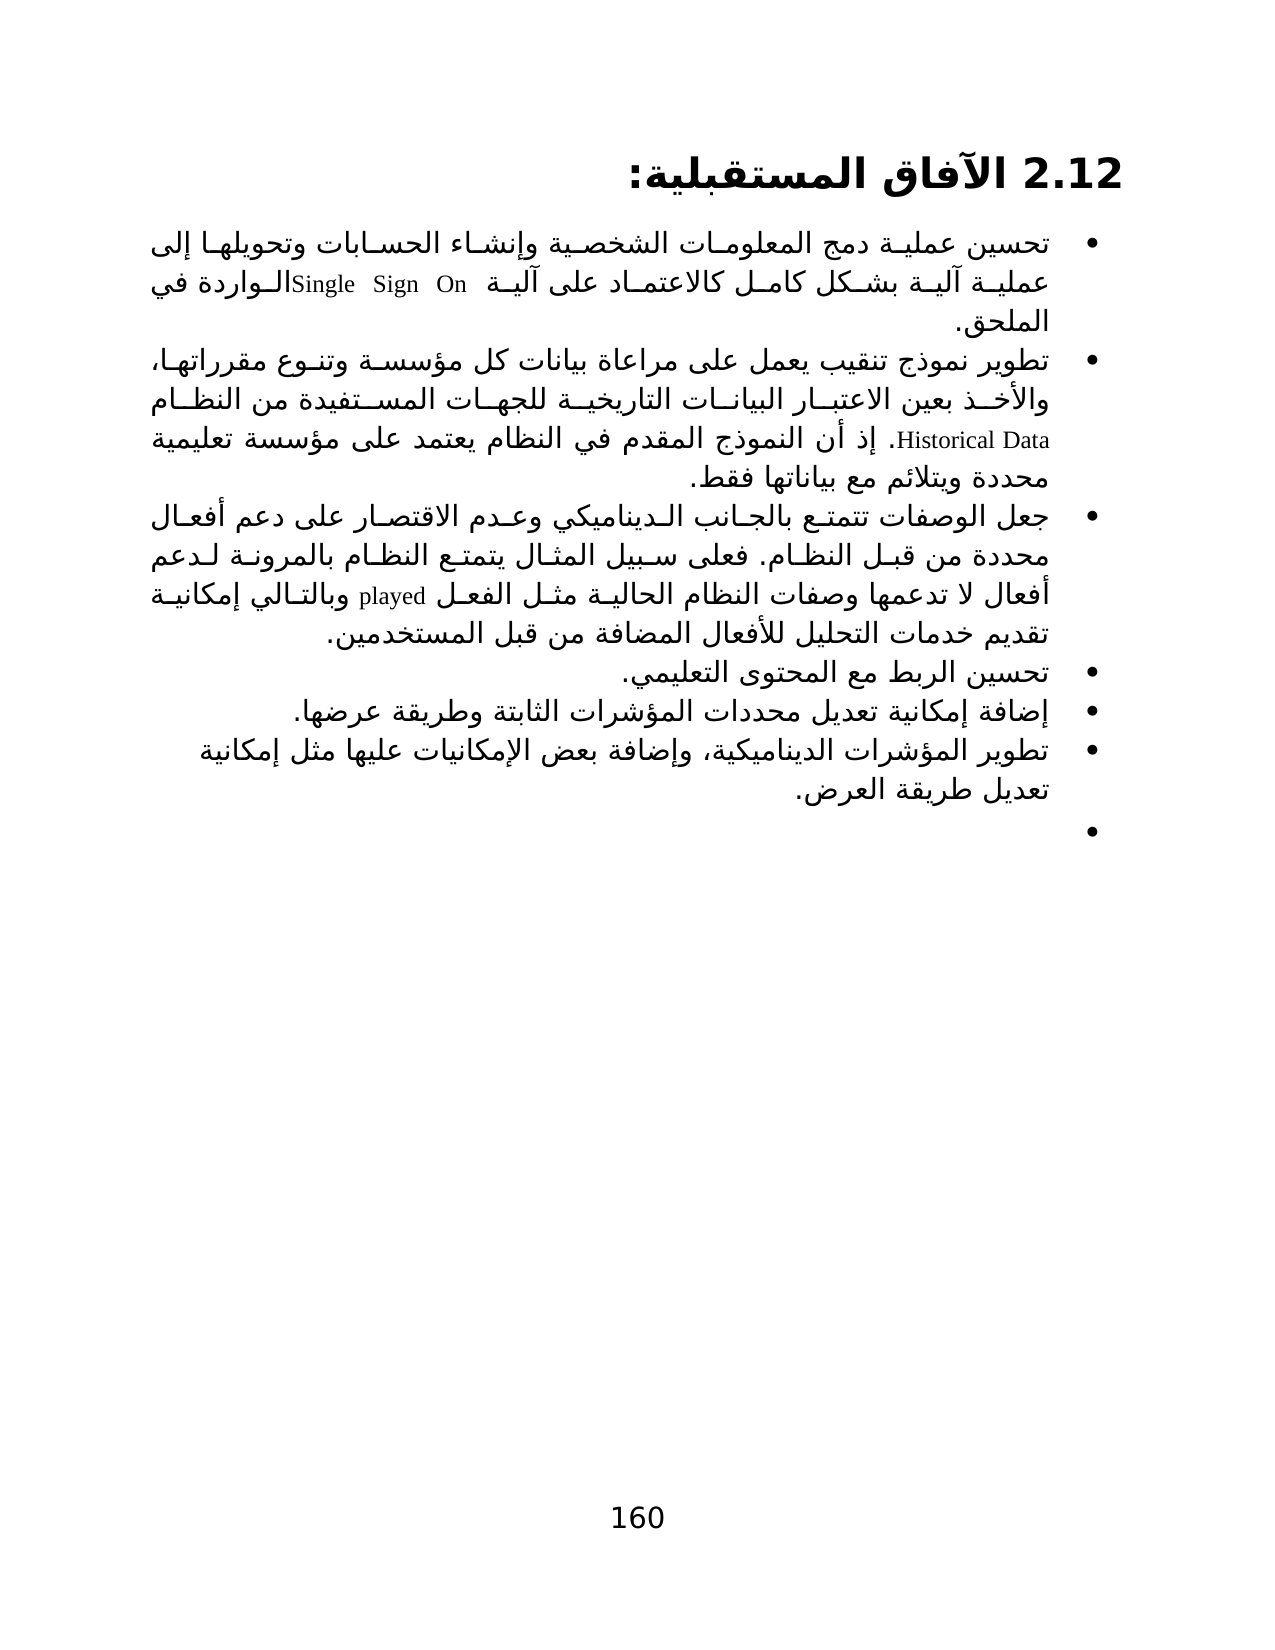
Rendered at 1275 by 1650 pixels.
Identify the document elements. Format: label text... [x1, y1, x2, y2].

list تطوير نموذج تنقيب يعمل على مراعاة بيانات كل مؤسسة وتنوع مقرراتها، والأخذ بعين الاعتبار البيانات التاريخية للجهات المستفيدة من النظام Historical Data. إذ أن النموذج المقدم في النظام يعتمد على مؤسسة تعليمية محددة ويتلائم مع بياناتها فقط. [150, 343, 1087, 494]
list إضافة إمكانية تعديل محددات المؤشرات الثابتة وطريقة عرضها. [150, 694, 1087, 728]
list جعل الوصفات تتمتع بالجانب الديناميكي وعدم الاقتصار على دعم أفعال محددة من قبل النظام. فعلى سبيل المثال يتمتع النظام بالمرونة لدعم أفعال لا تدعمها وصفات النظام الحالية مثل الفعل played وبالتالي إمكانية تقديم خدمات التحليل للأفعال المضافة من قبل المستخدمين. [150, 499, 1087, 650]
list تحسين عملية دمج المعلومات الشخصية وإنشاء الحسابات وتحويلها إلى عملية آلية بشكل كامل كالاعتماد على آلية Single Sign Onالواردة في الملحق. [150, 227, 1087, 338]
subtitle 2.12 الآفاق المستقبلية: [150, 150, 1125, 198]
list تطوير المؤشرات الديناميكية، وإضافة بعض الإمكانيات عليها مثل إمكانية تعديل طريقة العرض. [150, 733, 1087, 806]
list تحسين الربط مع المحتوى التعليمي. [150, 655, 1087, 689]
